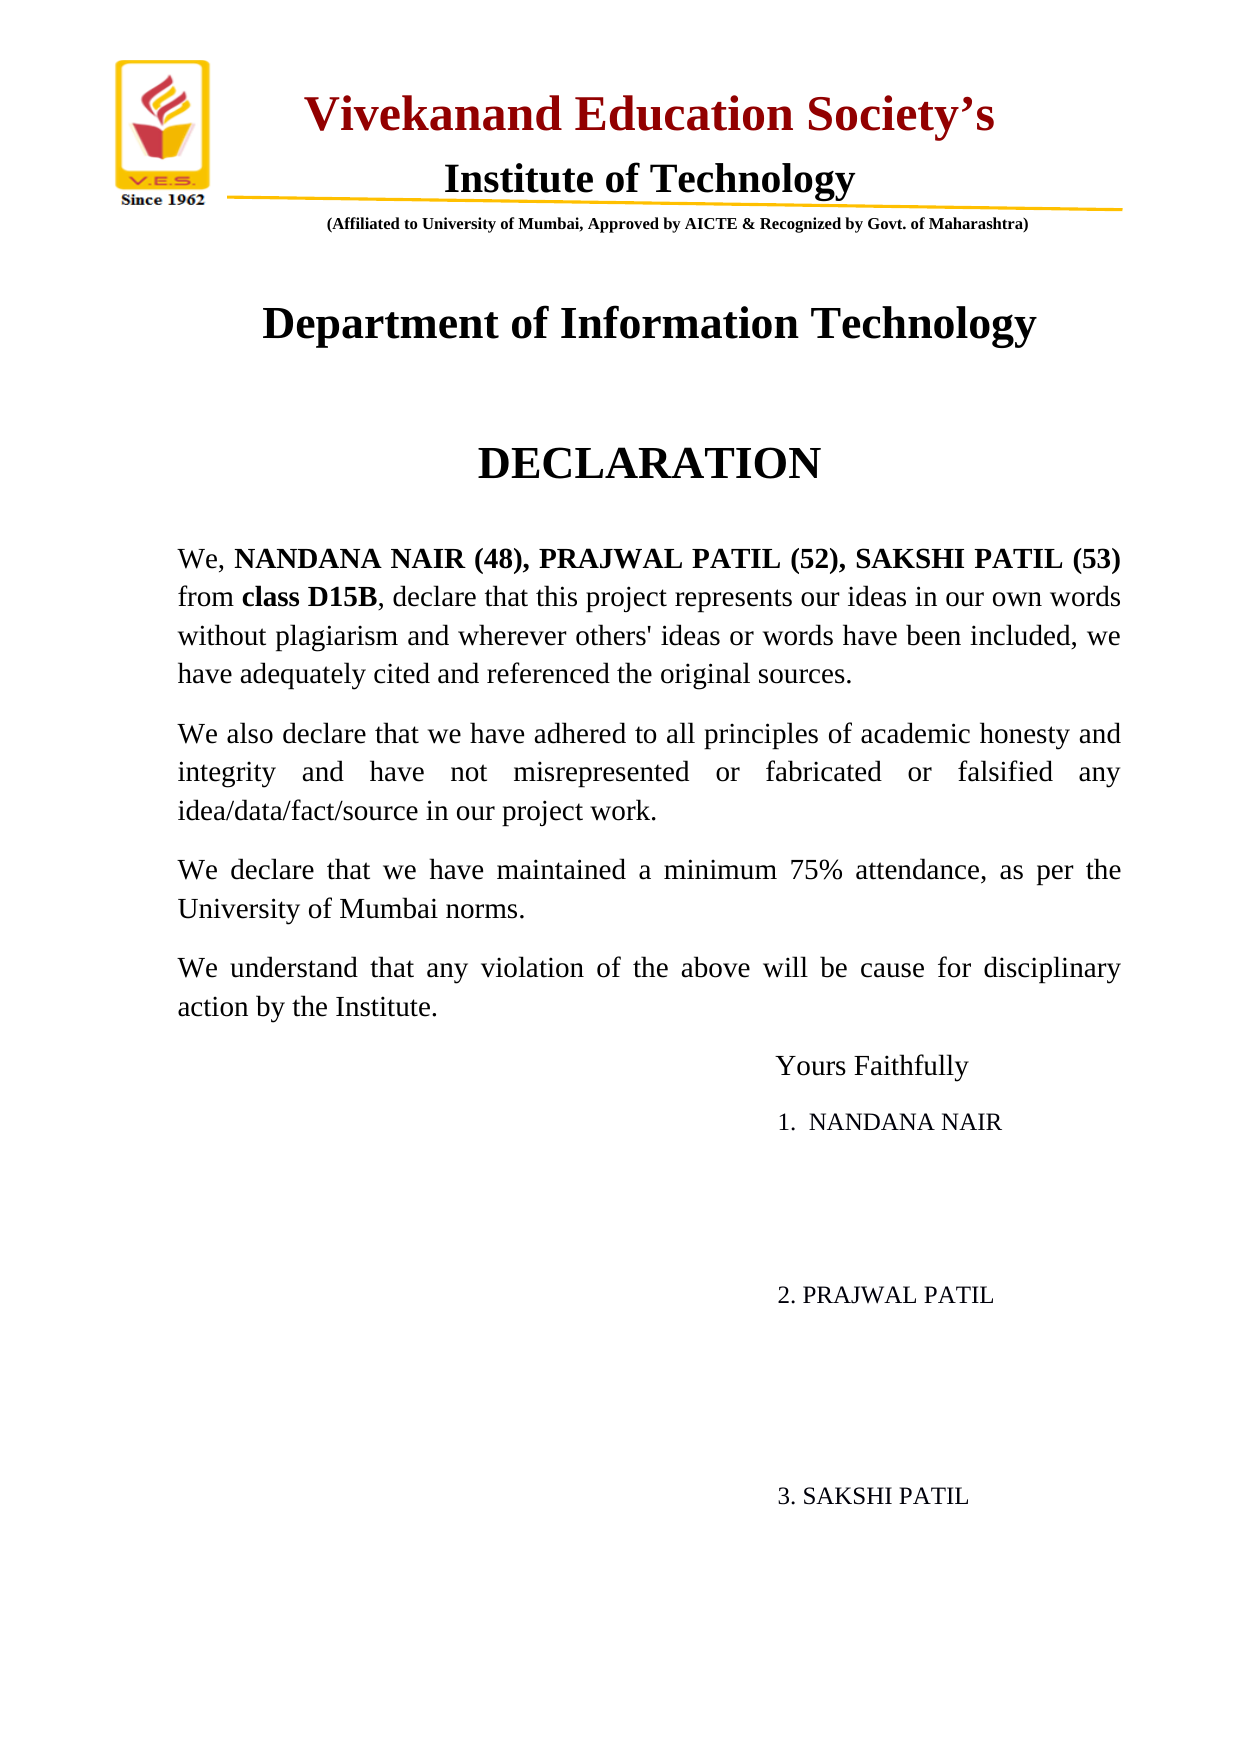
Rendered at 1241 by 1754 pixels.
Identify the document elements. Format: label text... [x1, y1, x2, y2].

text We, NANDANA NAIR (48), PRAJWAL PATIL (52), SAKSHI PATIL (53) from class D15B, declare that this project represents our ideas in our own words without plagiarism and wherever others' ideas or words have been included, we have adequately cited and referenced the original sources. [177, 541, 1122, 690]
text 2. PRAJWAL PATIL [777, 1280, 1122, 1309]
picture [114, 60, 214, 209]
text We declare that we have maintained a minimum 75% attendance, as per the University of Mumbai norms. [177, 852, 1122, 924]
text We understand that any violation of the above will be cause for disciplinary action by the Institute. [177, 950, 1122, 1022]
text DECLARATION [177, 436, 1122, 489]
text We also declare that we have adhered to all principles of academic honesty and integrity and have not misrepresented or fabricated or falsified any idea/data/fact/source in our project work. [177, 716, 1122, 826]
text 3. SAKSHI PATIL [777, 1481, 1122, 1510]
text Yours Faithfully [177, 1048, 1122, 1082]
text 1. NANDANA NAIR [777, 1107, 1122, 1136]
text Department of Information Technology [177, 295, 1122, 348]
